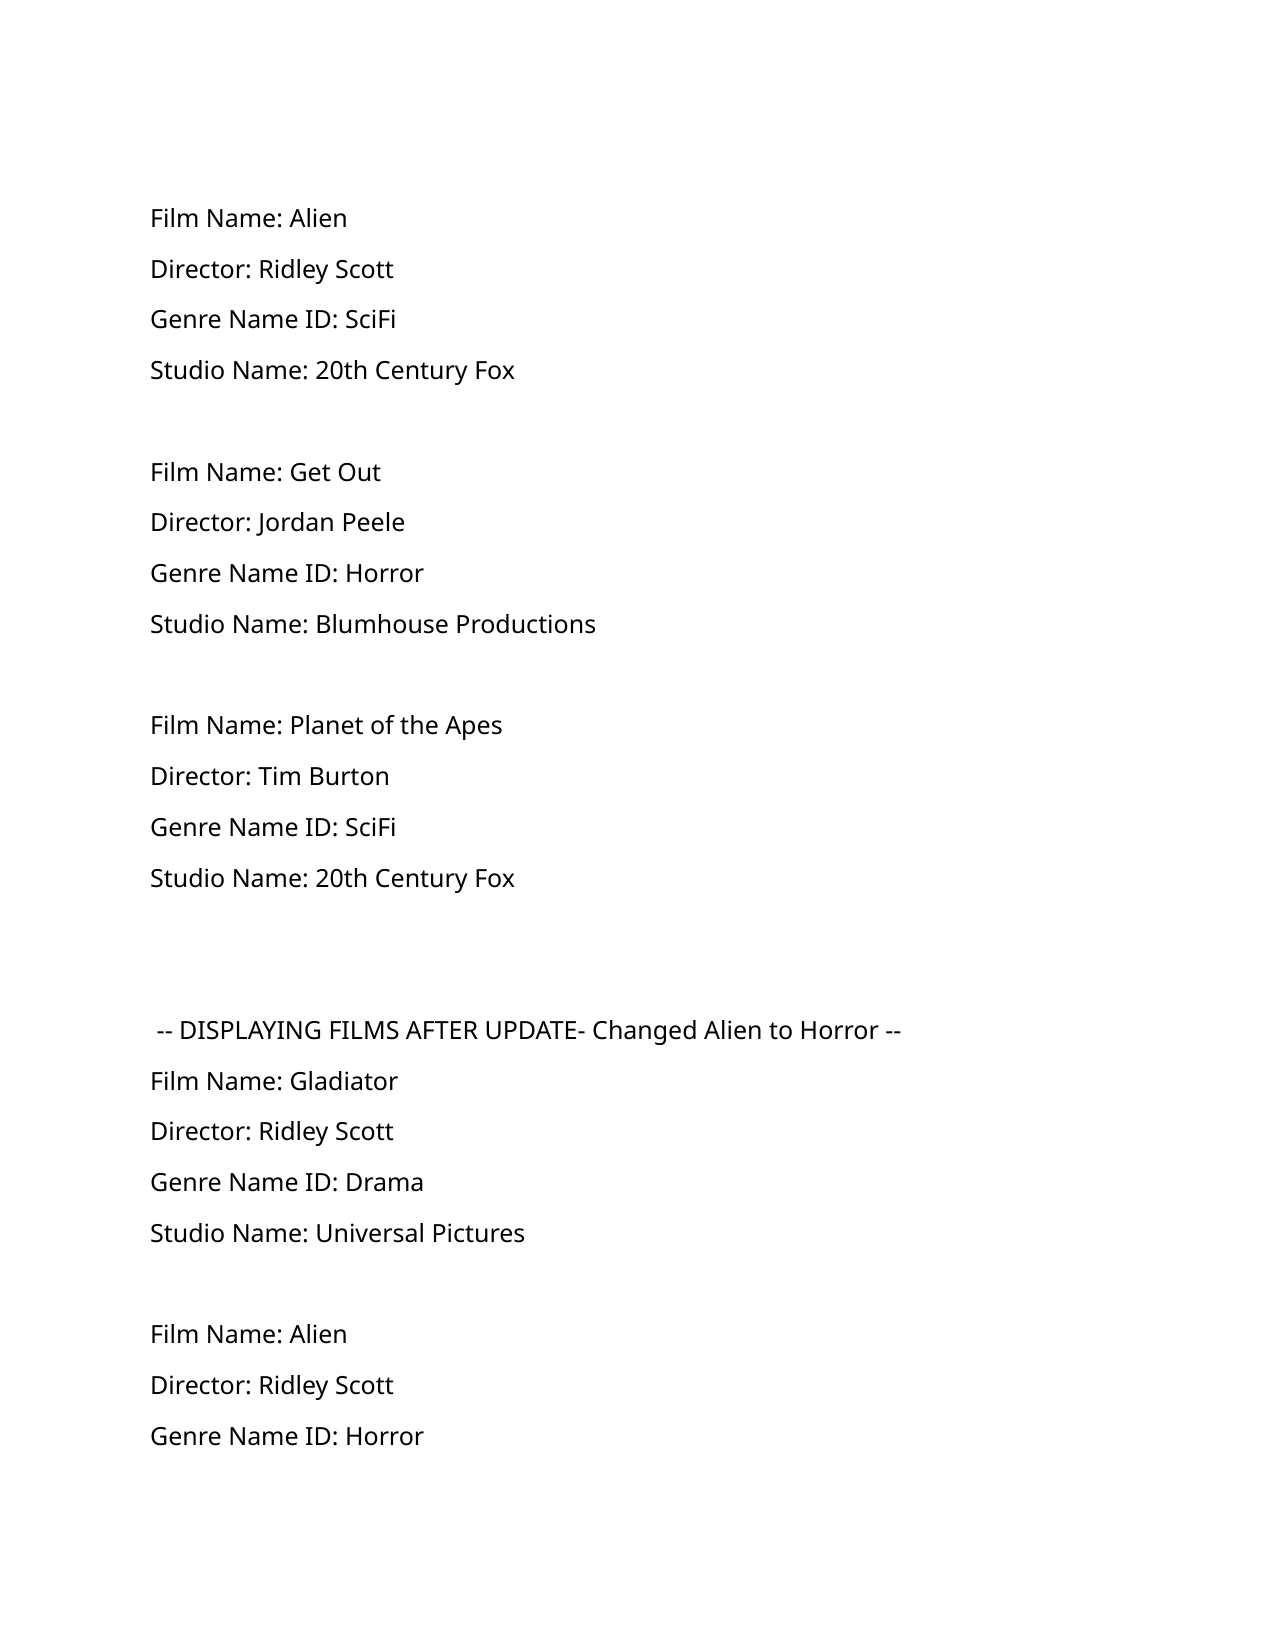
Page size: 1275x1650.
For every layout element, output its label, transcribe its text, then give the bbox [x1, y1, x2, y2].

text Studio Name: Blumhouse Productions [150, 607, 1125, 641]
text Film Name: Alien [150, 201, 1125, 235]
text Film Name: Alien [150, 1317, 1125, 1351]
text Film Name: Get Out [150, 454, 1125, 488]
text Director: Ridley Scott [150, 251, 1125, 286]
text -- DISPLAYING FILMS AFTER UPDATE- Changed Alien to Horror -- [150, 1012, 1125, 1046]
text Film Name: Planet of the Apes [150, 708, 1125, 742]
text Director: Tim Burton [150, 759, 1125, 793]
text Genre Name ID: Horror [150, 1418, 1125, 1452]
text Genre Name ID: SciFi [150, 302, 1125, 336]
text Studio Name: 20th Century Fox [150, 860, 1125, 894]
text Genre Name ID: SciFi [150, 809, 1125, 843]
text Director: Ridley Scott [150, 1367, 1125, 1402]
text Director: Ridley Scott [150, 1114, 1125, 1148]
text Director: Jordan Peele [150, 505, 1125, 539]
text Studio Name: 20th Century Fox [150, 353, 1125, 387]
text Genre Name ID: Drama [150, 1164, 1125, 1199]
text Film Name: Gladiator [150, 1063, 1125, 1097]
text Studio Name: Universal Pictures [150, 1215, 1125, 1249]
text Genre Name ID: Horror [150, 556, 1125, 590]
